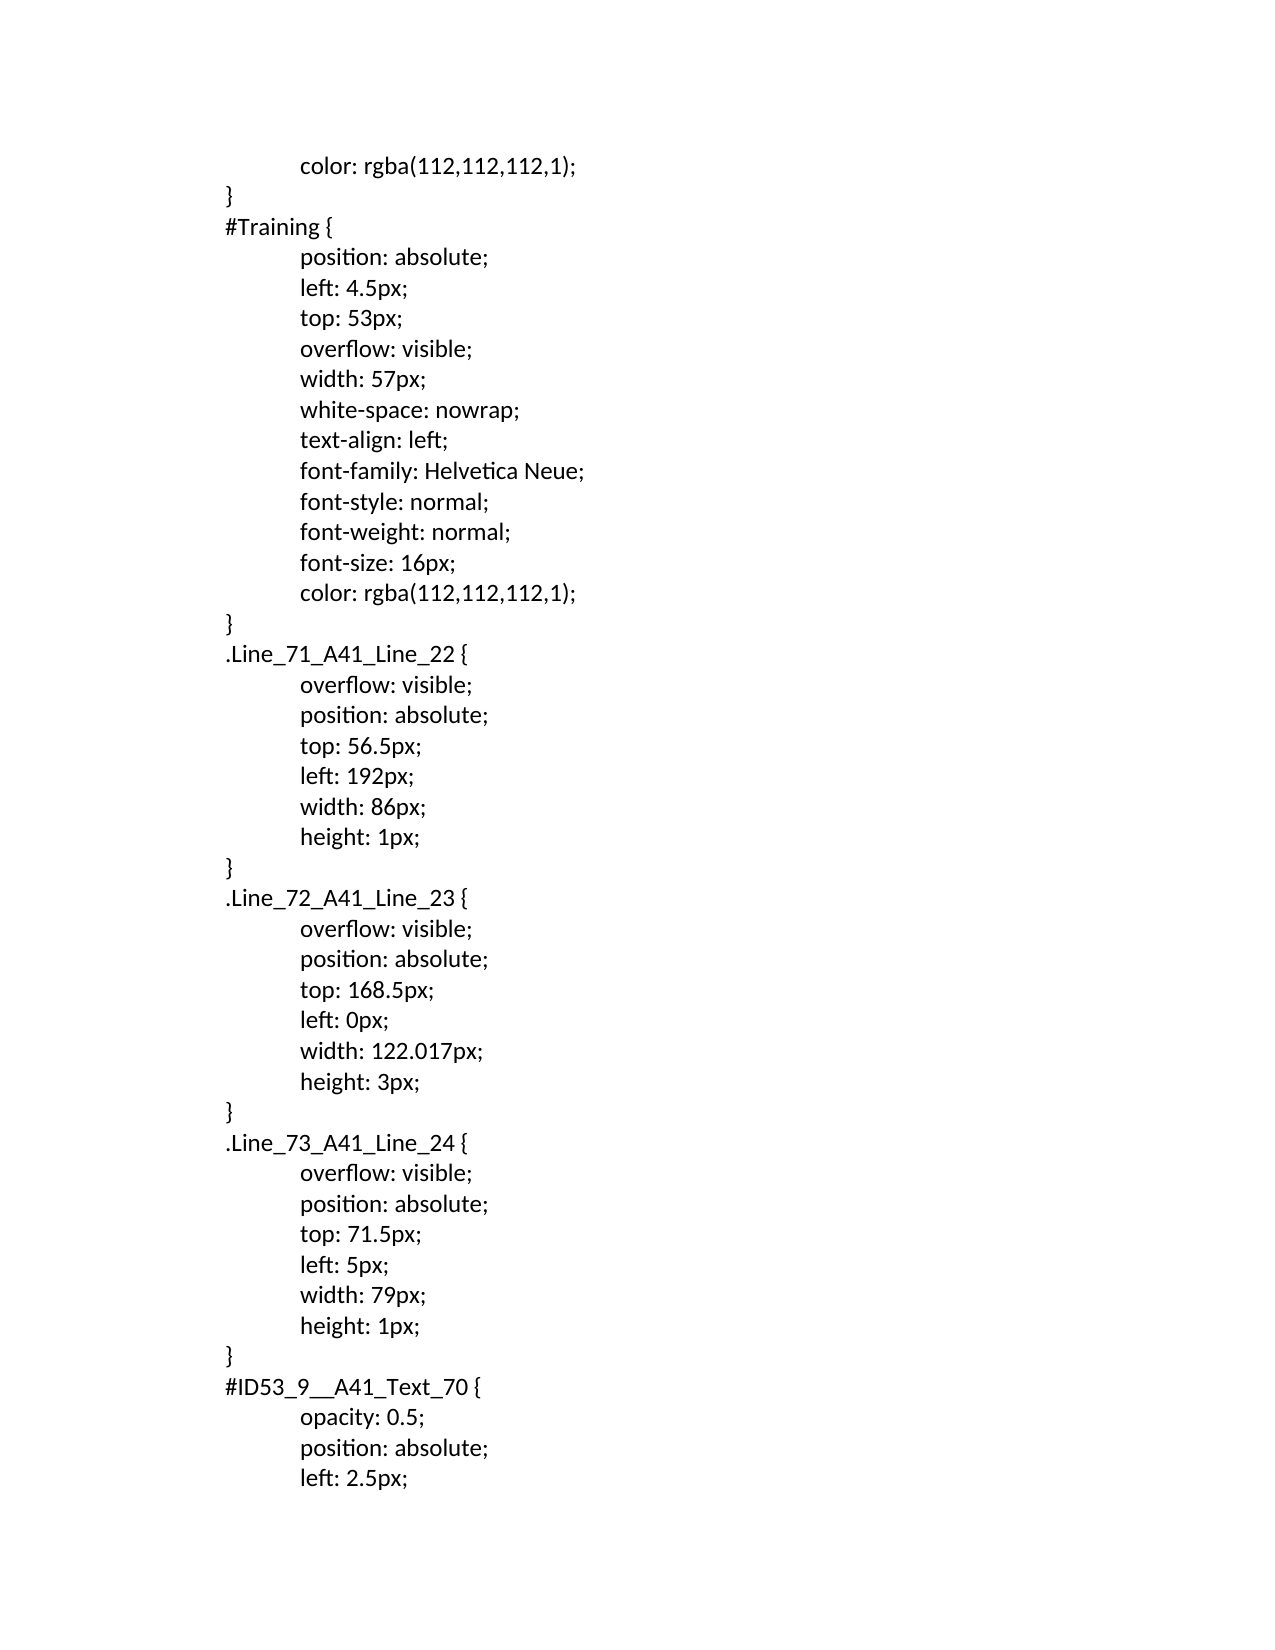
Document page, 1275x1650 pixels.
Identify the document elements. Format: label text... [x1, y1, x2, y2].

text .Line_72_A41_Line_23 { [150, 882, 1125, 913]
text width: 86px; [150, 791, 1125, 821]
text position: absolute; [150, 943, 1125, 974]
text } [150, 181, 1125, 211]
text overflow: visible; [150, 913, 1125, 943]
text width: 122.017px; [150, 1035, 1125, 1066]
text left: 2.5px; [150, 1462, 1125, 1493]
text top: 71.5px; [150, 1218, 1125, 1249]
text position: absolute; [150, 1188, 1125, 1218]
text } [150, 852, 1125, 882]
text color: rgba(112,112,112,1); [150, 150, 1125, 181]
text overflow: visible; [150, 333, 1125, 364]
text white-space: nowrap; [150, 394, 1125, 425]
text width: 79px; [150, 1279, 1125, 1310]
text width: 57px; [150, 364, 1125, 394]
text text-align: left; [150, 425, 1125, 455]
text #Training { [150, 211, 1125, 242]
text } [150, 1340, 1125, 1371]
text #ID53_9__A41_Text_70 { [150, 1371, 1125, 1401]
text position: absolute; [150, 699, 1125, 730]
text top: 56.5px; [150, 730, 1125, 760]
text overflow: visible; [150, 669, 1125, 699]
text left: 4.5px; [150, 272, 1125, 303]
text font-style: normal; [150, 486, 1125, 516]
text font-family: Helvetica Neue; [150, 455, 1125, 486]
text font-weight: normal; [150, 516, 1125, 547]
text } [150, 1096, 1125, 1127]
text left: 5px; [150, 1249, 1125, 1279]
text color: rgba(112,112,112,1); [150, 577, 1125, 608]
text .Line_71_A41_Line_22 { [150, 638, 1125, 669]
text height: 3px; [150, 1066, 1125, 1096]
text .Line_73_A41_Line_24 { [150, 1127, 1125, 1157]
text top: 168.5px; [150, 974, 1125, 1004]
text left: 0px; [150, 1004, 1125, 1035]
text left: 192px; [150, 760, 1125, 791]
text height: 1px; [150, 1310, 1125, 1340]
text position: absolute; [150, 242, 1125, 272]
text overflow: visible; [150, 1157, 1125, 1188]
text opacity: 0.5; [150, 1401, 1125, 1432]
text font-size: 16px; [150, 547, 1125, 577]
text } [150, 608, 1125, 638]
text height: 1px; [150, 821, 1125, 852]
text top: 53px; [150, 303, 1125, 333]
text position: absolute; [150, 1432, 1125, 1462]
